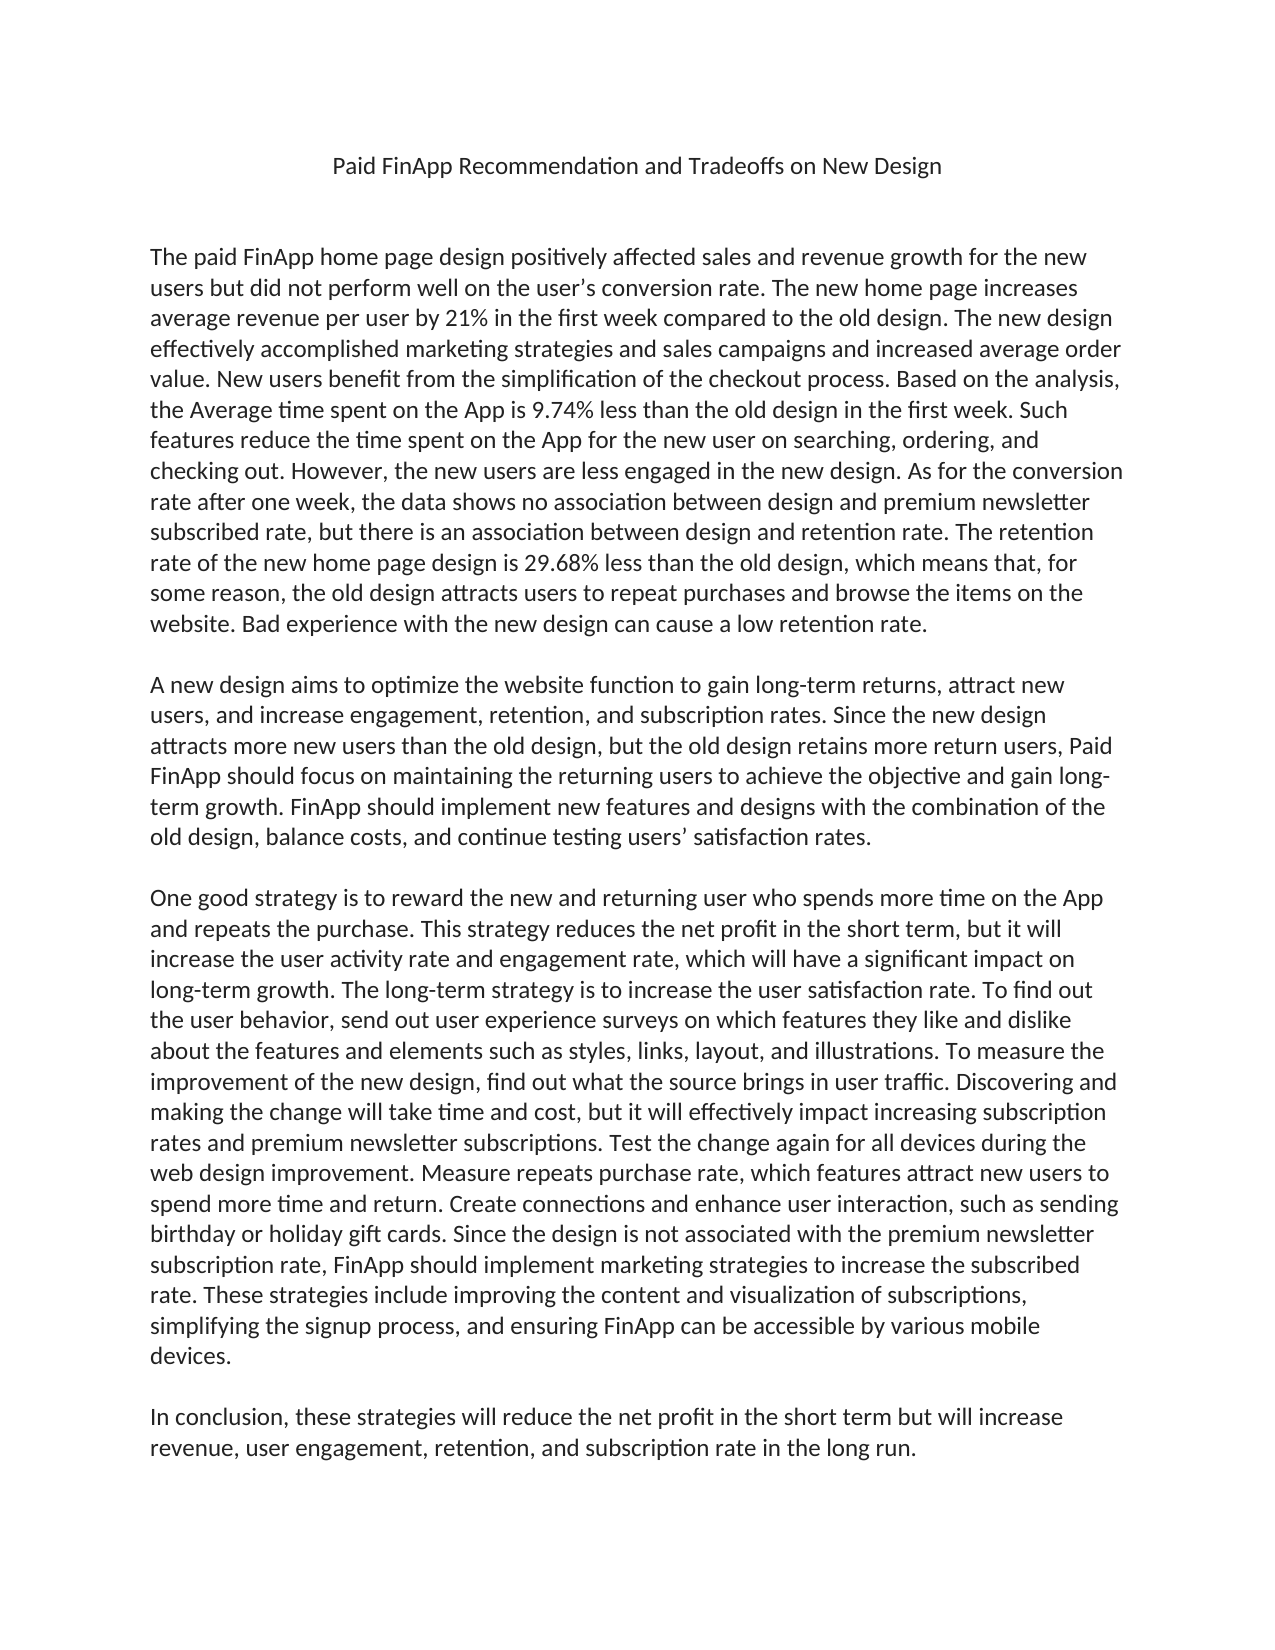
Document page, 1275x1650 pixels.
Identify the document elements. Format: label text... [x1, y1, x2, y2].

text In conclusion, these strategies will reduce the net profit in the short term but will increase revenue, user engagement, retention, and subscription rate in the long run. [150, 1401, 1125, 1462]
text Paid FinApp Recommendation and Tradeoffs on New Design [150, 150, 1125, 181]
text One good strategy is to reward the new and returning user who spends more time on the App and repeats the purchase. This strategy reduces the net profit in the short term, but it will increase the user activity rate and engagement rate, which will have a significant impact on long-term growth. The long-term strategy is to increase the user satisfaction rate. To find out the user behavior, send out user experience surveys on which features they like and dislike about the features and elements such as styles, links, layout, and illustrations. To measure the improvement of the new design, find out what the source brings in user traffic. Discovering and making the change will take time and cost, but it will effectively impact increasing subscription rates and premium newsletter subscriptions. Test the change again for all devices during the web design improvement. Measure repeats purchase rate, which features attract new users to spend more time and return. Create connections and enhance user interaction, such as sending birthday or holiday gift cards. Since the design is not associated with the premium newsletter subscription rate, FinApp should implement marketing strategies to increase the subscribed rate. These strategies include improving the content and visualization of subscriptions, simplifying the signup process, and ensuring FinApp can be accessible by various mobile devices. [150, 882, 1125, 1371]
text A new design aims to optimize the website function to gain long-term returns, attract new users, and increase engagement, retention, and subscription rates. Since the new design attracts more new users than the old design, but the old design retains more return users, Paid FinApp should focus on maintaining the returning users to achieve the objective and gain long-term growth. FinApp should implement new features and designs with the combination of the old design, balance costs, and continue testing users’ satisfaction rates. [150, 669, 1125, 852]
text The paid FinApp home page design positively affected sales and revenue growth for the new users but did not perform well on the user’s conversion rate. The new home page increases average revenue per user by 21% in the first week compared to the old design. The new design effectively accomplished marketing strategies and sales campaigns and increased average order value. New users benefit from the simplification of the checkout process. Based on the analysis, the Average time spent on the App is 9.74% less than the old design in the first week. Such features reduce the time spent on the App for the new user on searching, ordering, and checking out. However, the new users are less engaged in the new design. As for the conversion rate after one week, the data shows no association between design and premium newsletter subscribed rate, but there is an association between design and retention rate. The retention rate of the new home page design is 29.68% less than the old design, which means that, for some reason, the old design attracts users to repeat purchases and browse the items on the website. Bad experience with the new design can cause a low retention rate. [150, 242, 1125, 638]
